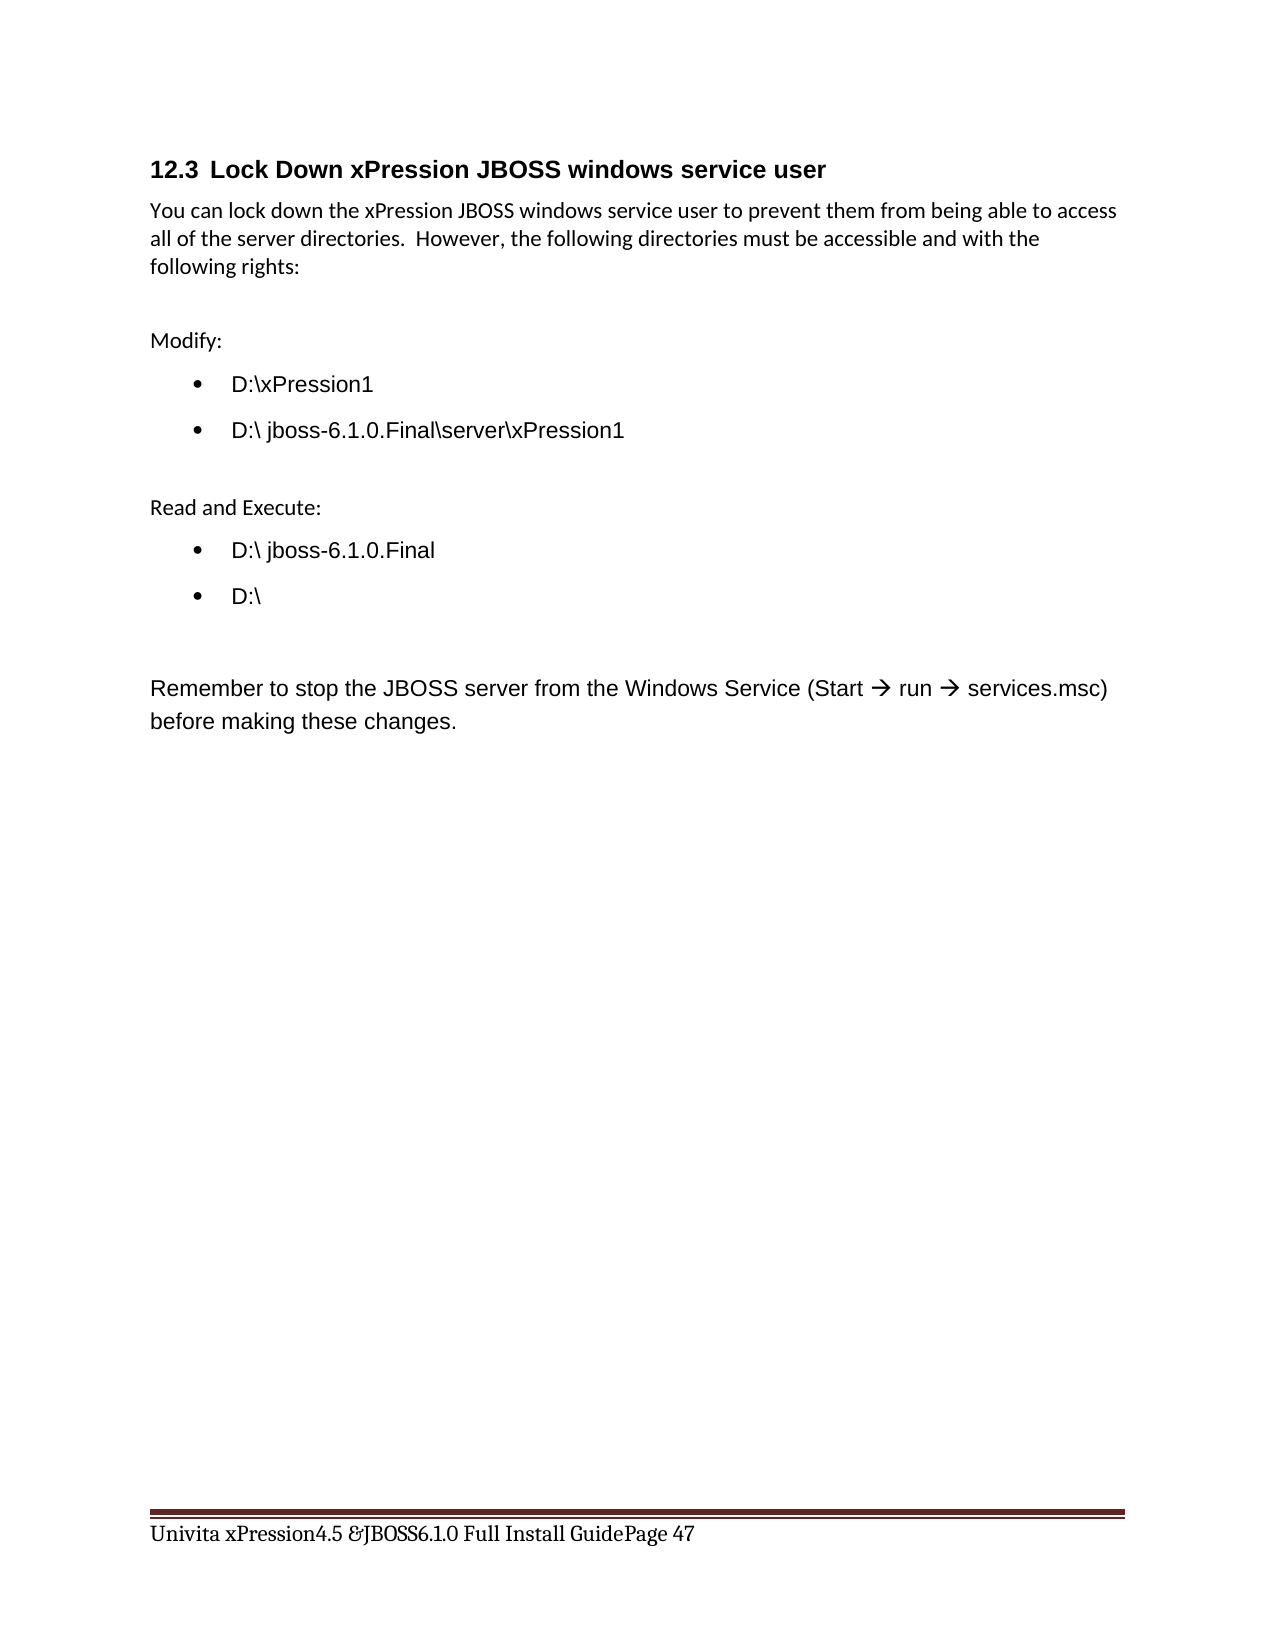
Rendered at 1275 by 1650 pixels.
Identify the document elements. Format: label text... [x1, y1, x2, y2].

text D:\ jboss-6.1.0.Final [194, 531, 1125, 564]
text D:\ jboss-6.1.0.Final\server\xPression1 [194, 410, 1125, 443]
text You can lock down the xPression JBOSS windows service user to prevent them from being able to access all of the server directories. However, the following directories must be accessible and with the following rights: [150, 196, 1125, 280]
text Modify: [150, 327, 1125, 355]
subtitle Lock Down xPression JBOSS windows service user [150, 150, 1125, 183]
text D:\ [194, 576, 1125, 610]
text D:\xPression1 [194, 364, 1125, 397]
text Read and Execute: [150, 493, 1125, 521]
list Remember to stop the JBOSS server from the Windows Service (Start run services.msc) before making these changes. [150, 668, 1125, 735]
